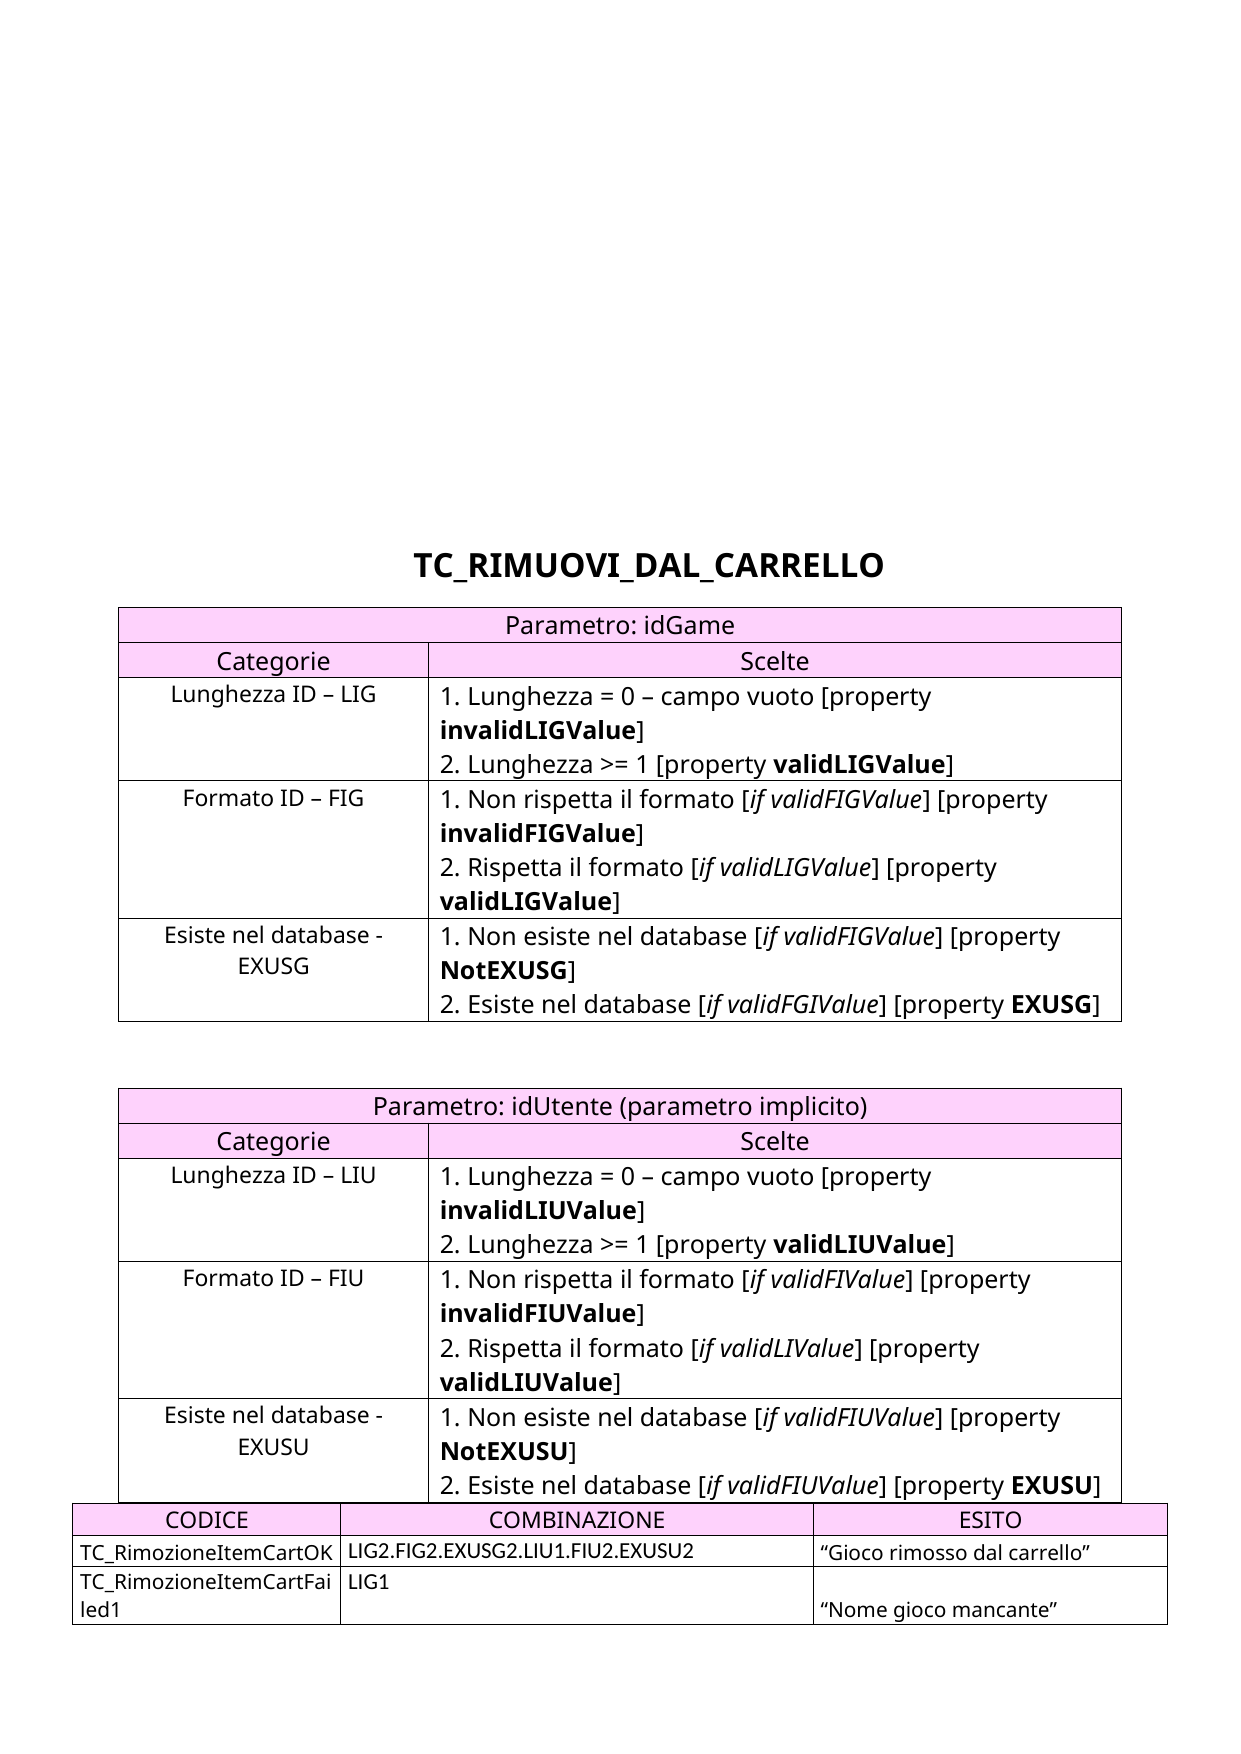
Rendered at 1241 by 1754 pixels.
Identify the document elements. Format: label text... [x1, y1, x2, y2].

table_cell TC_RimozioneItemCartFailed1 [73, 1567, 340, 1624]
table_header Parametro: idGame [119, 608, 1121, 642]
table_cell LIG1 [341, 1567, 813, 1624]
table_cell “Nome gioco mancante” [814, 1567, 1167, 1624]
table_cell 1. Non rispetta il formato [if validFIGValue] [property invalidFIGValue] 2. Rispetta il formato [if validLIGValue] [property validLIGValue] [429, 781, 1121, 918]
text TC_RIMUOVI_DAL_CARRELLO [339, 541, 1122, 587]
table_header Parametro: idUtente (parametro implicito) [119, 1089, 1121, 1123]
table_cell Categorie [119, 1124, 428, 1158]
table_cell “Gioco rimosso dal carrello” [814, 1536, 1167, 1566]
table_cell Esiste nel database - EXUSG [119, 919, 428, 1021]
table_header ESITO [814, 1504, 1167, 1535]
table_cell Lunghezza ID – LIG [119, 678, 428, 780]
table_header CODICE [73, 1504, 340, 1535]
table_cell Categorie [119, 643, 428, 677]
table_cell 1. Lunghezza = 0 – campo vuoto [property invalidLIGValue] 2. Lunghezza >= 1 [property validLIGValue] [429, 678, 1121, 780]
table_cell TC_RimozioneItemCartOK [73, 1536, 340, 1566]
table_cell 1. Non rispetta il formato [if validFIValue] [property invalidFIUValue] 2. Rispetta il formato [if validLIValue] [property validLIUValue] [429, 1262, 1121, 1398]
table_cell Esiste nel database - EXUSU [119, 1399, 428, 1502]
table_header COMBINAZIONE [341, 1504, 813, 1535]
table_cell Scelte [429, 1124, 1121, 1158]
table_cell Scelte [429, 643, 1121, 677]
table_cell Formato ID – FIG [119, 781, 428, 918]
table_cell Formato ID – FIU [119, 1262, 428, 1398]
table_cell 1. Non esiste nel database [if validFIUValue] [property NotEXUSU] 2. Esiste nel database [if validFIUValue] [property EXUSU] [429, 1399, 1121, 1502]
table_cell 1. Lunghezza = 0 – campo vuoto [property invalidLIUValue] 2. Lunghezza >= 1 [property validLIUValue] [429, 1159, 1121, 1261]
table_cell Lunghezza ID – LIU [119, 1159, 428, 1261]
table_cell 1. Non esiste nel database [if validFIGValue] [property NotEXUSG] 2. Esiste nel database [if validFGIValue] [property EXUSG] [429, 919, 1121, 1021]
table_cell LIG2.FIG2.EXUSG2.LIU1.FIU2.EXUSU2 [341, 1536, 813, 1566]
